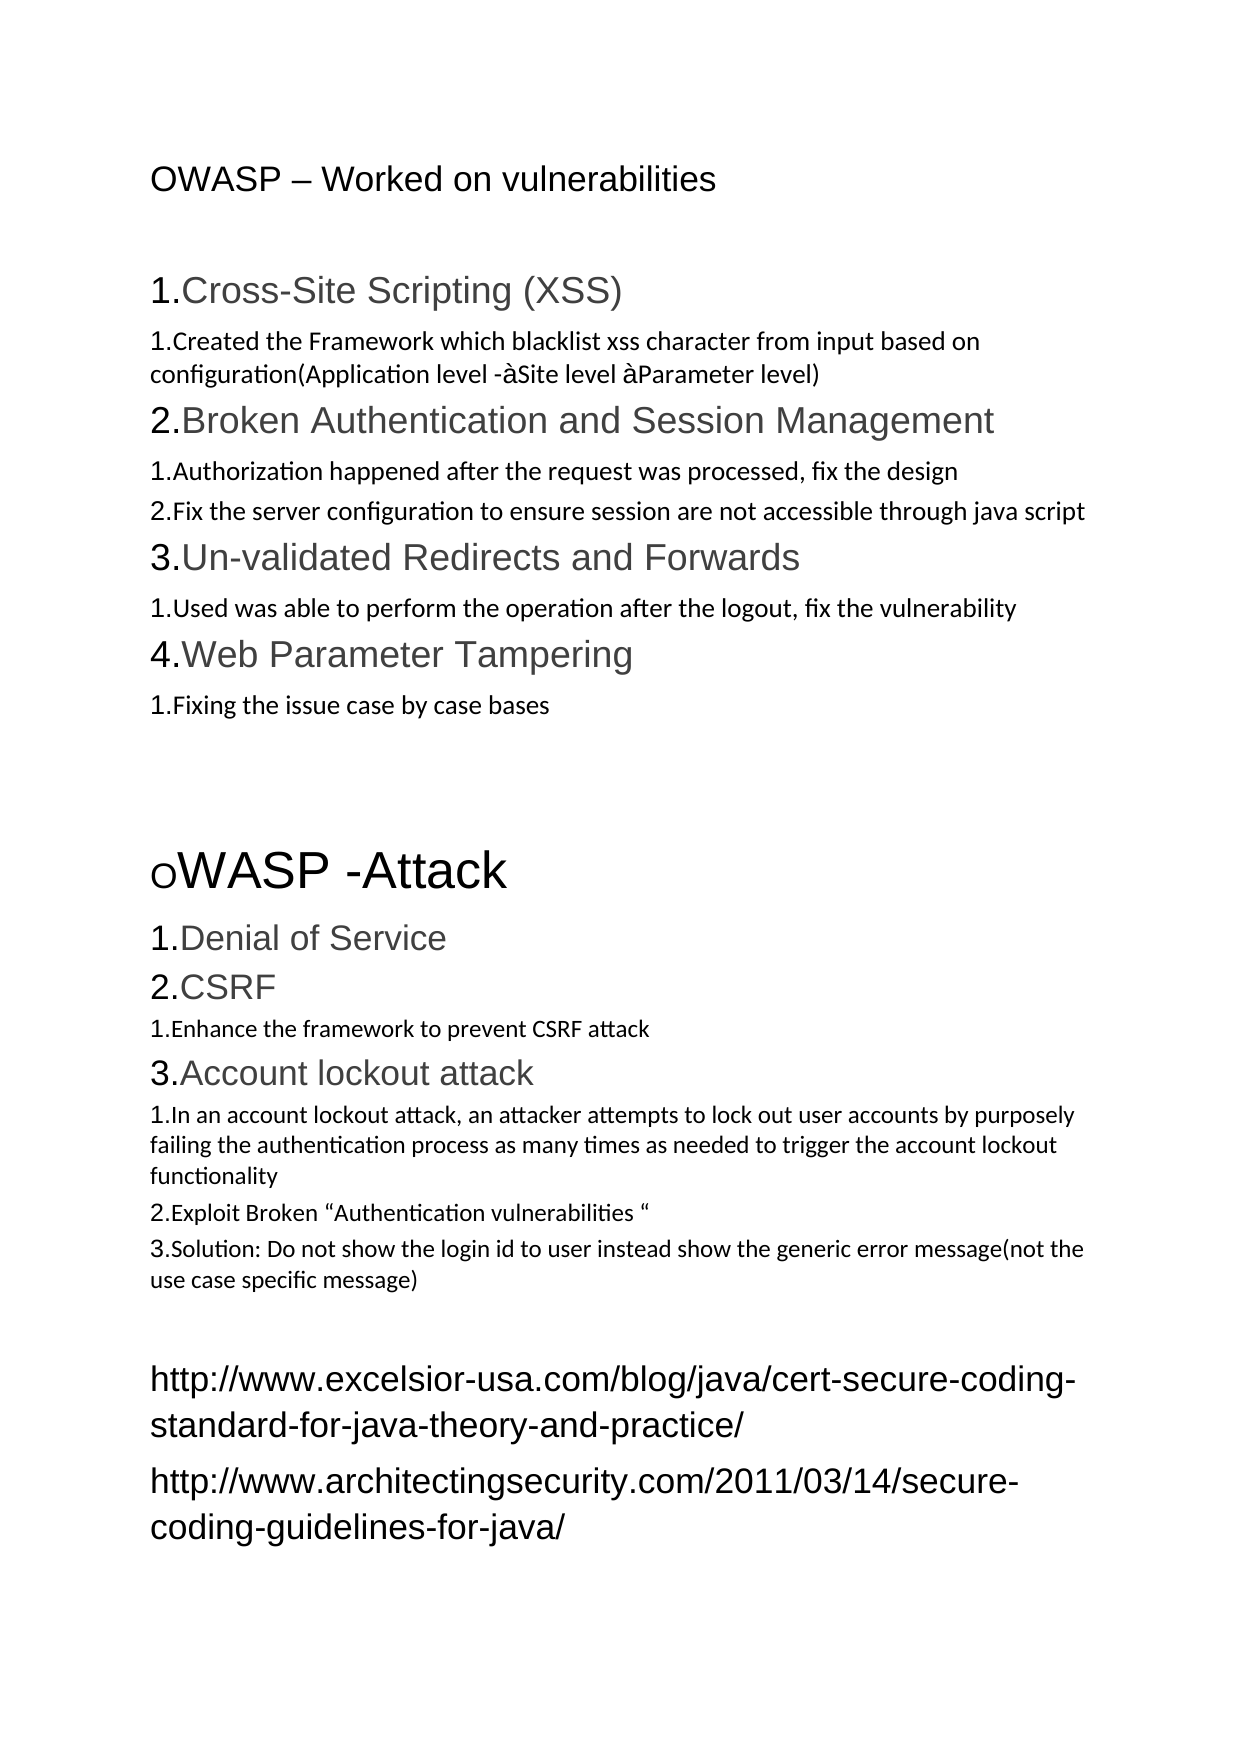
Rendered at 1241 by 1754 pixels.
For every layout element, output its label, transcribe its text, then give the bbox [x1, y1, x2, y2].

text 2.CSRF [150, 966, 1090, 1007]
text OWASP – Worked on vulnerabilities [150, 158, 1090, 199]
text http://www.architectingsecurity.com/2011/03/14/secure-coding-guidelines-for-java/ [150, 1460, 1090, 1547]
text 1.Cross-Site Scripting (XSS) [150, 268, 1090, 312]
text 2.Exploit Broken “Authentication vulnerabilities “ [150, 1197, 1090, 1227]
text 3.Un-validated Redirects and Forwards [150, 535, 1090, 578]
text 1.In an account lockout attack, an attacker attempts to lock out user accounts by purposely failing the authentication process as many times as needed to trigger the account lockout functionality [150, 1099, 1090, 1190]
text 1.Enhance the framework to prevent CSRF attack [150, 1013, 1090, 1043]
text 2.Fix the server configuration to ensure session are not accessible through java script [150, 494, 1090, 527]
text 1.Fixing the issue case by case bases [150, 688, 1090, 721]
text 3.Solution: Do not show the login id to user instead show the generic error message(not the use case specific message) [150, 1233, 1090, 1294]
text 2.Broken Authentication and Session Management [150, 399, 1090, 442]
text 1.Authorization happened after the request was processed, fix the design [150, 454, 1090, 488]
text 1.Created the Framework which blacklist xss character from input based on configuration(Application level -àSite level àParameter level) [150, 324, 1090, 390]
text 1.Denial of Service [150, 917, 1090, 958]
text http://www.excelsior-usa.com/blog/java/cert-secure-coding-standard-for-java-theory-and-practice/ [150, 1358, 1090, 1445]
text 3.Account lockout attack [150, 1052, 1090, 1093]
text OWASP -Attack [150, 840, 1090, 900]
text 1.Used was able to perform the operation after the logout, fix the vulnerability [150, 591, 1090, 624]
text 4.Web Parameter Tampering [150, 632, 1090, 676]
